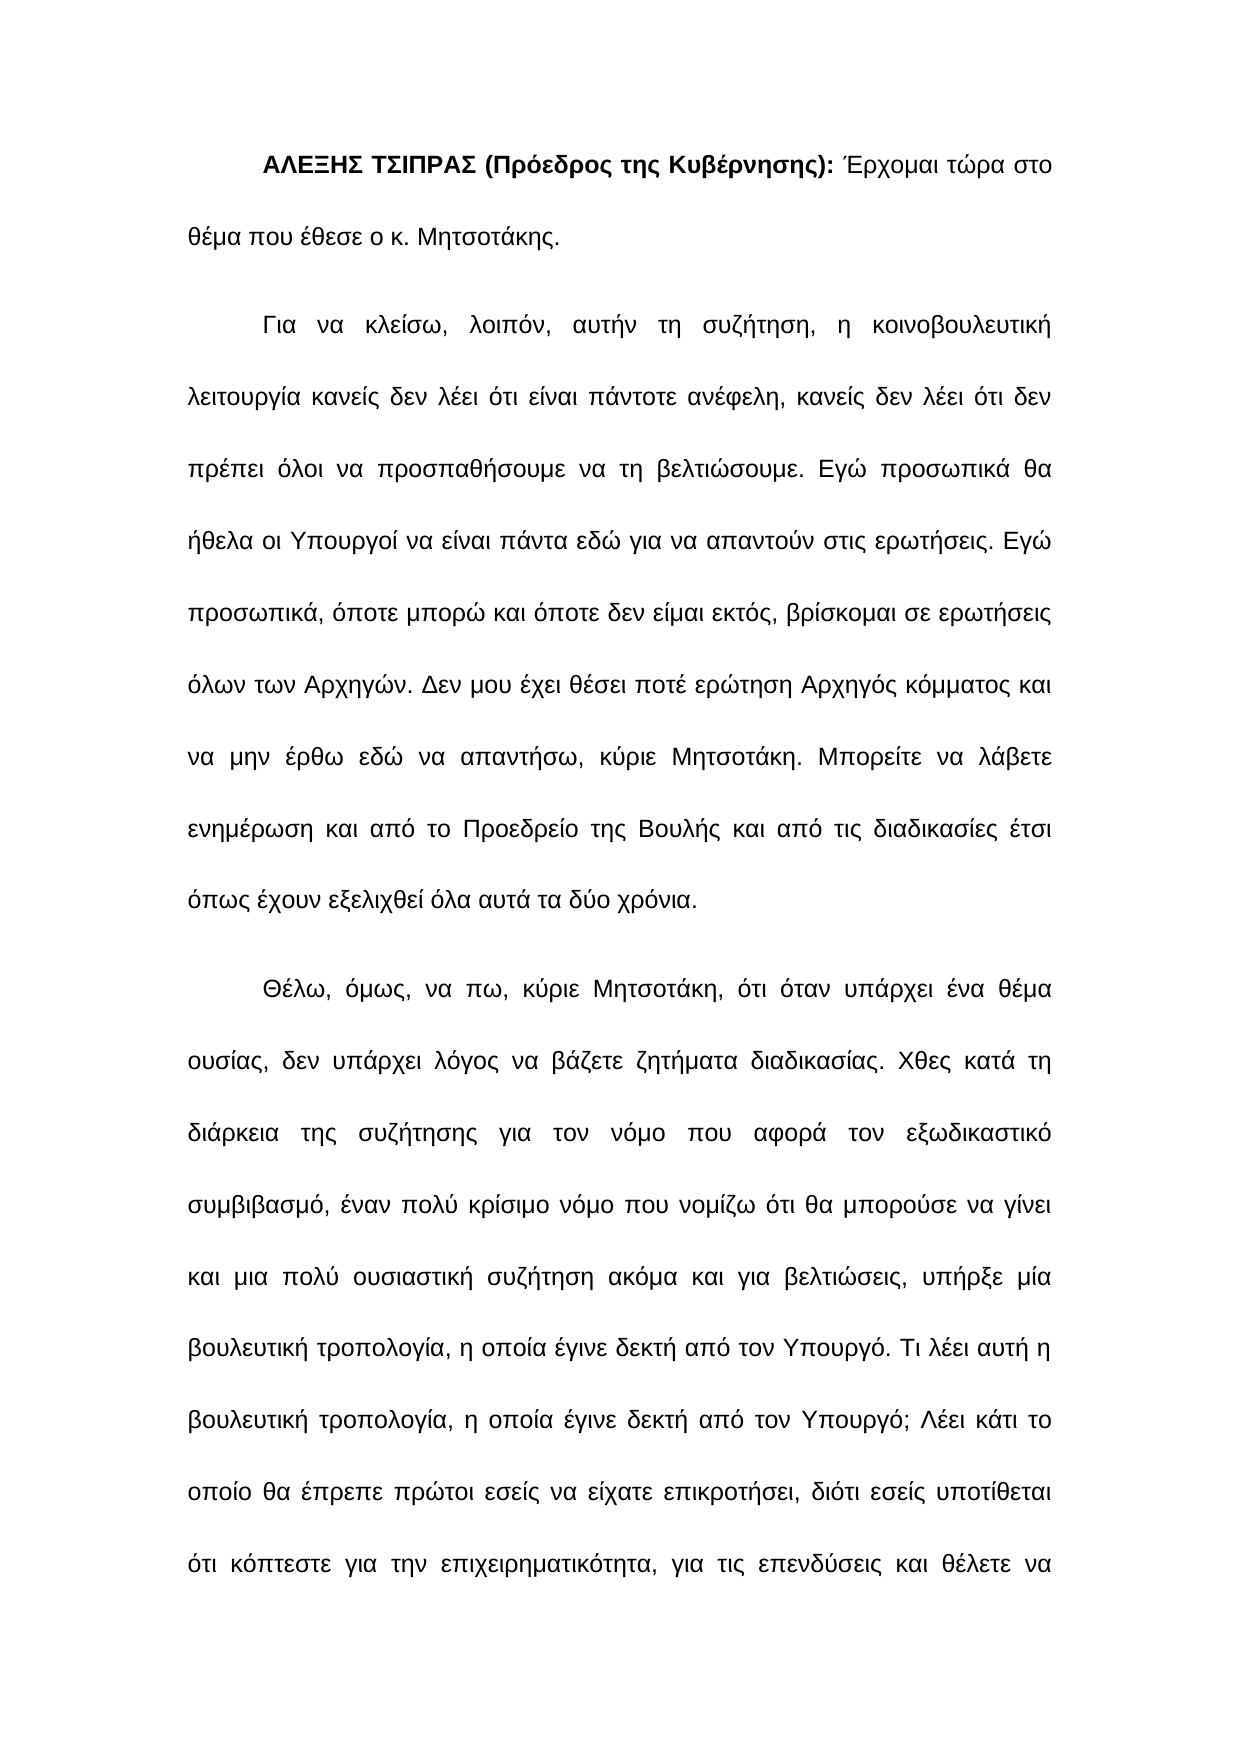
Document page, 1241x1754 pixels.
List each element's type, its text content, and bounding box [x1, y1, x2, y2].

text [187, 974, 1053, 1578]
text Για να κλείσω, λοιπόν, αυτήν τη συζήτηση, η κοινοβουλευτική λειτουργία κανείς δεν λέει ότι είναι πάντοτε ανέφελη, κανείς δεν λέει ότι δεν πρέπει όλοι να προσπαθήσουμε να τη βελτιώσουμε. Εγώ προσωπικά θα ήθελα οι Υπουργοί να είναι πάντα εδώ για να απαντούν στις ερωτήσεις. Εγώ προσωπικά, όποτε μπορώ και όποτε δεν είμαι εκτός, βρίσκομαι σε ερωτήσεις όλων των Αρχηγών. Δεν μου έχει θέσει ποτέ ερώτηση Αρχηγός κόμματος και να μην έρθω εδώ να απαντήσω, κύριε Μητσοτάκη. Μπορείτε να λάβετε ενημέρωση και από το Προεδρείο της Βουλής και από τις διαδικασίες έτσι όπως έχουν εξελιχθεί όλα αυτά τα δύο χρόνια. [187, 310, 1053, 914]
text ΑΛΕΞΗΣ ΤΣΙΠΡΑΣ (Πρόεδρος της Κυβέρνησης): Έρχομαι τώρα στο θέμα που έθεσε ο κ. Μητσοτάκης. [187, 150, 1053, 251]
